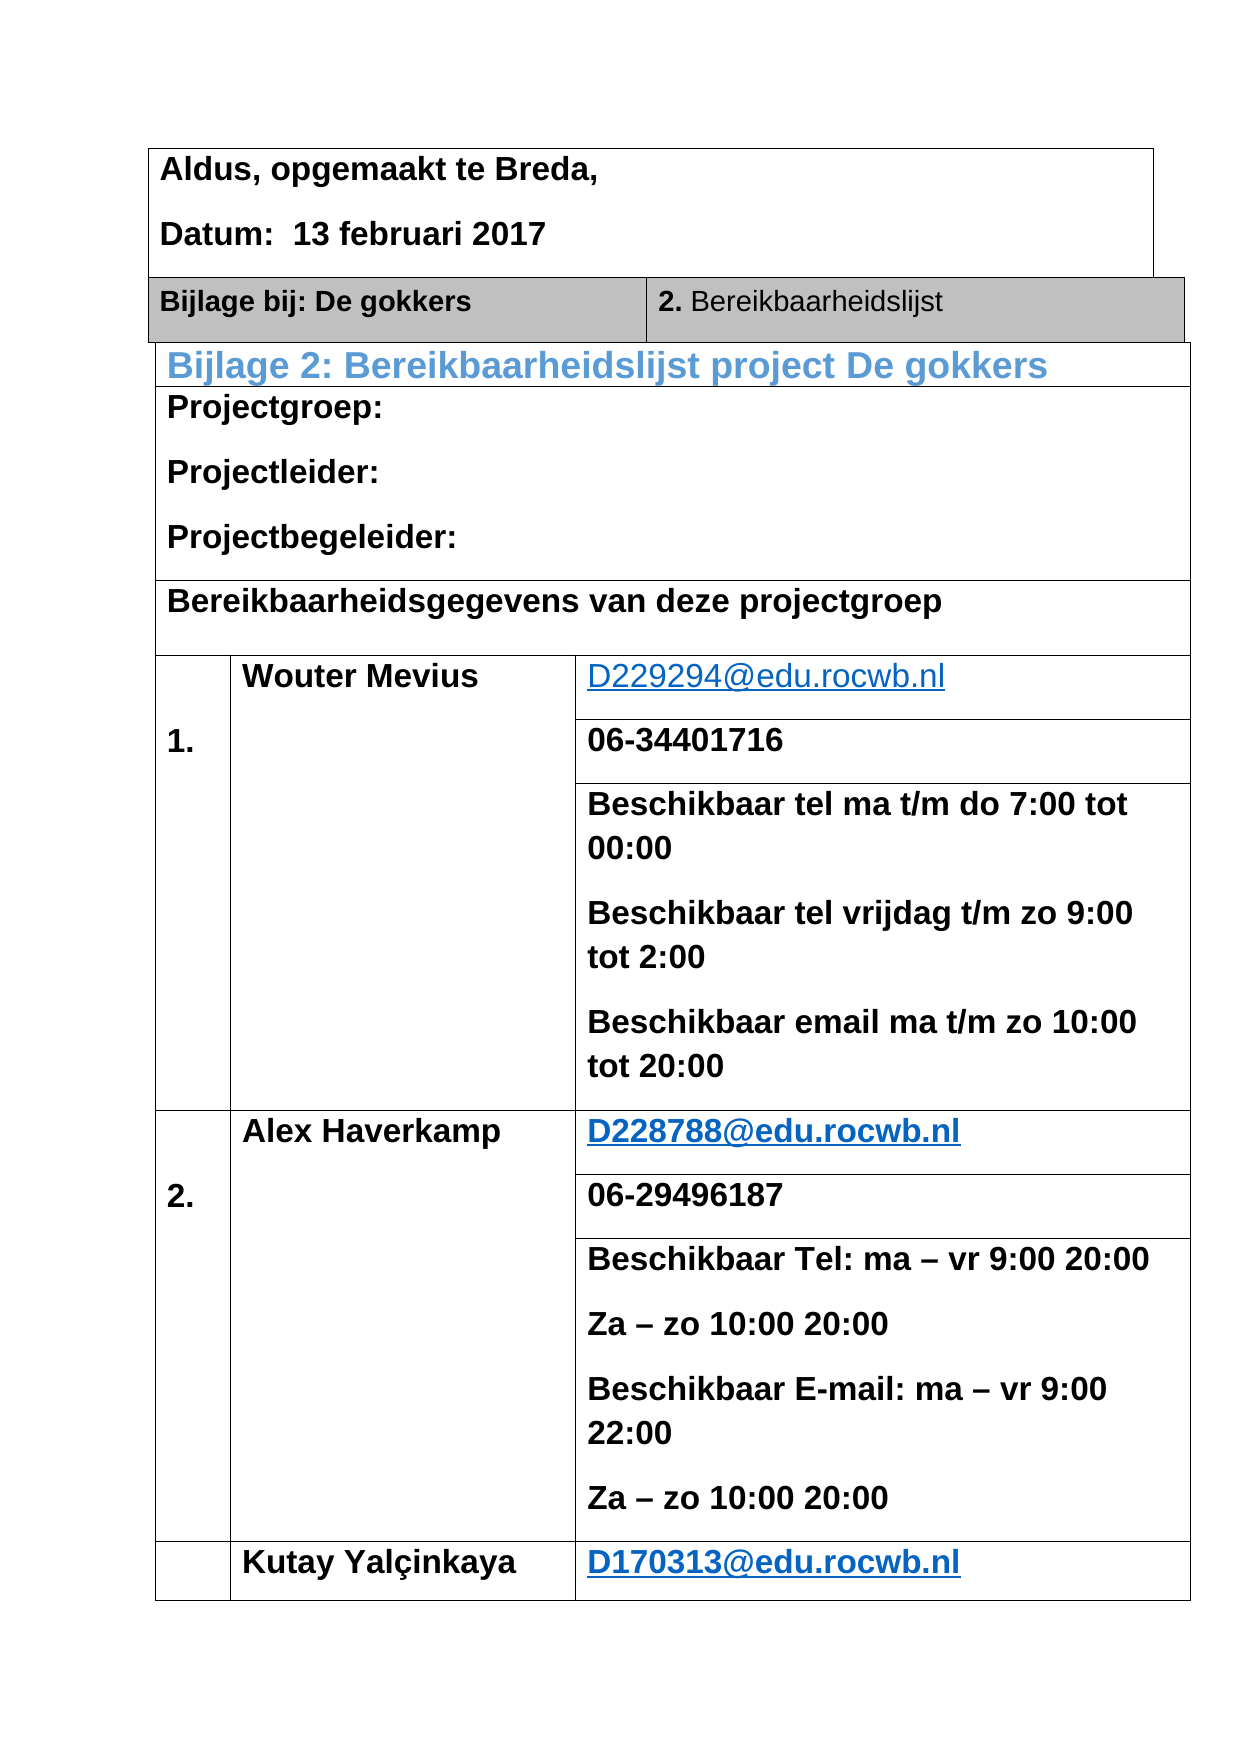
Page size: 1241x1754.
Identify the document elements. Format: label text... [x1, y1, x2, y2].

table_cell 3. [156, 1542, 230, 1600]
table_cell Bereikbaarheidsgegevens van deze projectgroep [156, 581, 1190, 654]
table_cell 06-29496187 [576, 1175, 1190, 1238]
table_cell Bijlage 2: Bereikbaarheidslijst project De gokkers [156, 343, 1190, 386]
table_cell Beschikbaar Tel: ma – vr 9:00 20:00 Za – zo 10:00 20:00 Beschikbaar E-mail: ma – vr 9:00 22:00 Za – zo 10:00 20:00 [576, 1239, 1190, 1541]
table_cell Beschikbaar tel ma t/m do 7:00 tot 00:00 Beschikbaar tel vrijdag t/m zo 9:00 tot 2:00 Beschikbaar email ma t/m zo 10:00 tot 20:00 [576, 784, 1190, 1109]
table_cell 2. Bereikbaarheidslijst [647, 278, 1184, 342]
table_cell Kutay Yalçinkaya [231, 1542, 575, 1600]
table_cell Bijlage bij: De gokkers [149, 278, 646, 342]
table_cell D170313@edu.rocwb.nl [576, 1542, 1190, 1600]
table_cell Alex Haverkamp [231, 1111, 575, 1541]
table_cell 2. [156, 1111, 230, 1541]
table_cell Aldus, opgemaakt te Breda, Datum: 13 februari 2017 [149, 149, 1153, 277]
table_cell Projectgroep: Projectleider: Projectbegeleider: [156, 387, 1190, 580]
table_cell D228788@edu.rocwb.nl [576, 1111, 1190, 1174]
table_cell D229294@edu.rocwb.nl [576, 656, 1190, 719]
table_cell 06-34401716 [576, 720, 1190, 783]
table_cell 1. [156, 656, 230, 1109]
table_cell Wouter Mevius [231, 656, 575, 1109]
